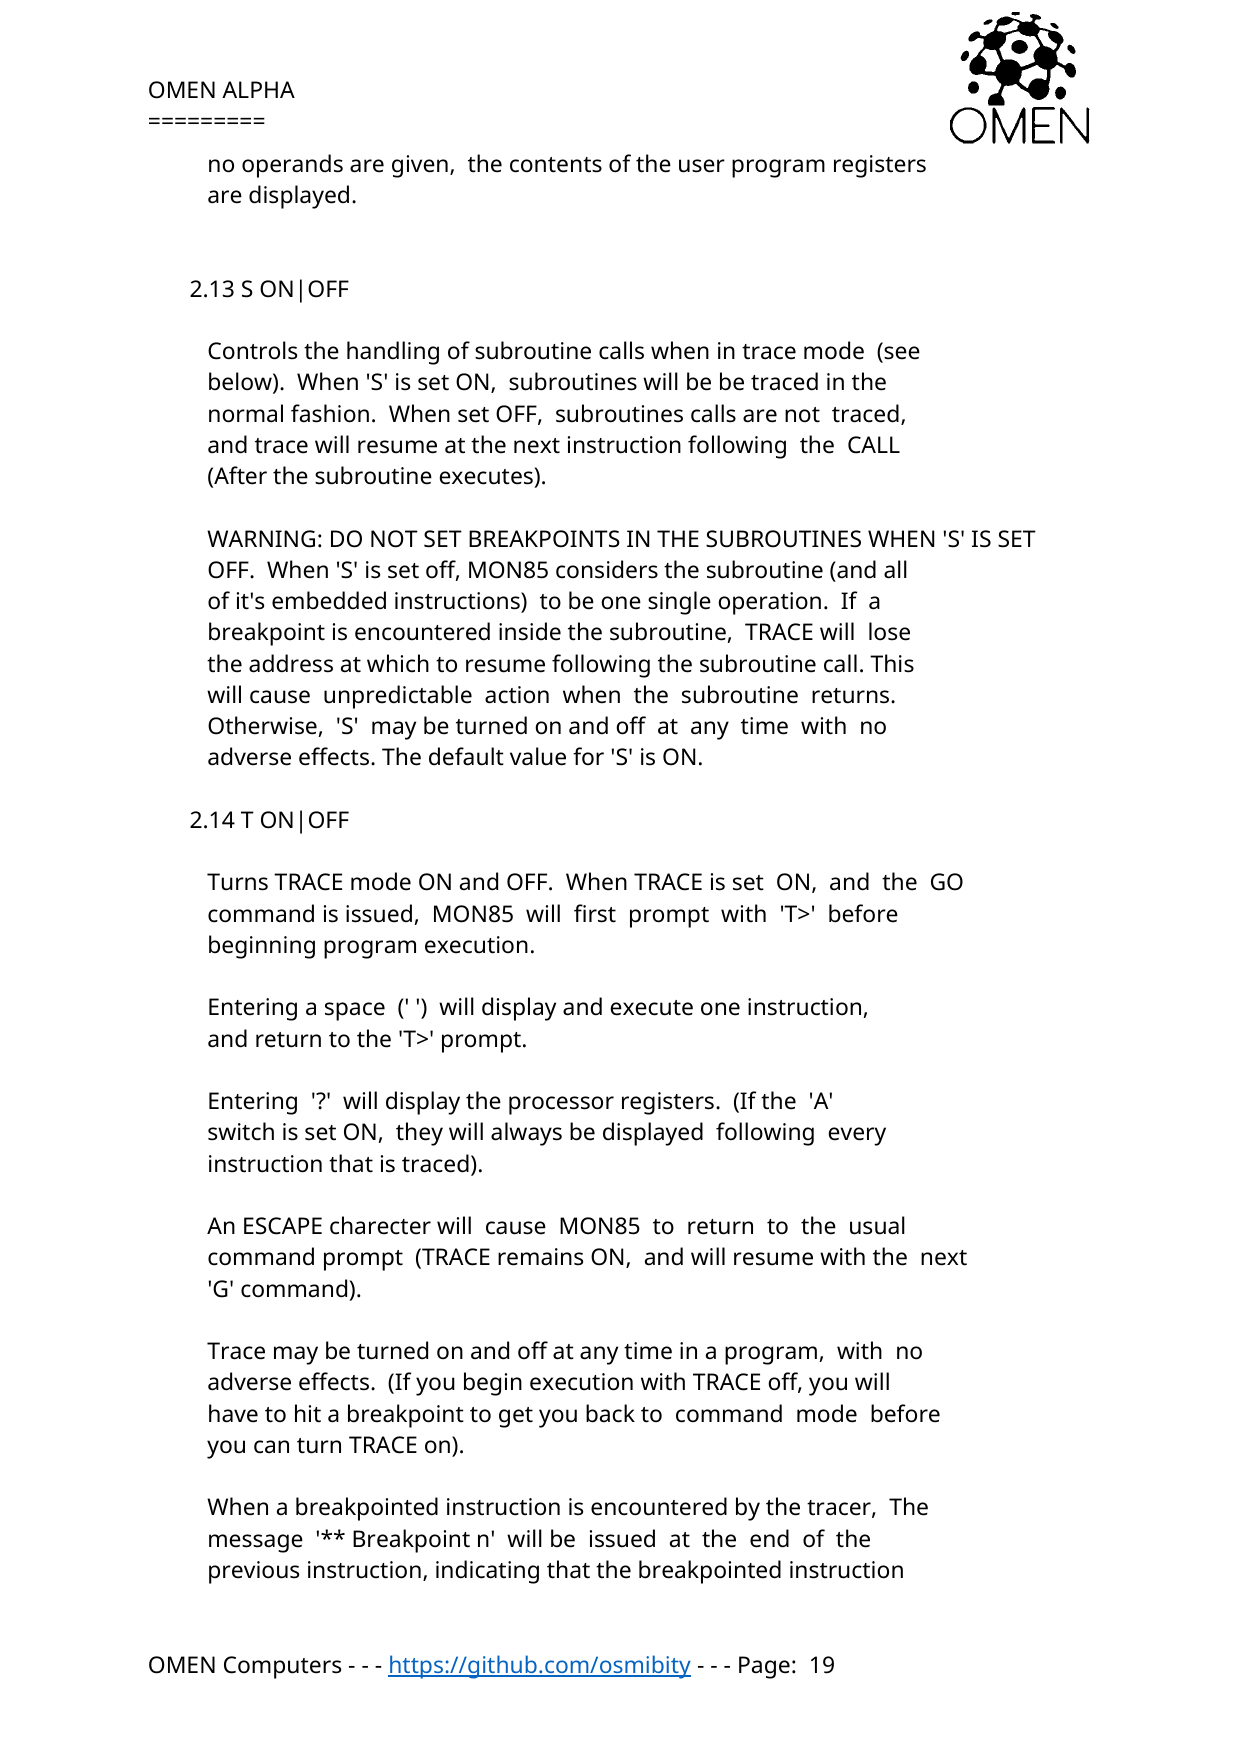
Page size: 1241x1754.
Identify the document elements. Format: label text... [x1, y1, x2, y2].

text Trace may be turned on and off at any time in a program, with no [148, 1335, 1093, 1366]
text normal fashion. When set OFF, subroutines calls are not traced, [148, 398, 1093, 429]
text (After the subroutine executes). [148, 460, 1093, 491]
picture [947, 12, 1093, 148]
text command is issued, MON85 will first prompt with 'T>' before [148, 898, 1093, 929]
text An ESCAPE charecter will cause MON85 to return to the usual [148, 1210, 1093, 1241]
text Otherwise, 'S' may be turned on and off at any time with no [148, 710, 1093, 741]
text Entering '?' will display the processor registers. (If the 'A' [148, 1085, 1093, 1116]
text 'G' command). [148, 1273, 1093, 1304]
text Turns TRACE mode ON and OFF. When TRACE is set ON, and the GO [148, 866, 1093, 898]
text instruction that is traced). [148, 1148, 1093, 1179]
text message '** Breakpoint n' will be issued at the end of the [148, 1523, 1093, 1554]
text adverse effects. (If you begin execution with TRACE off, you will [148, 1366, 1093, 1398]
text switch is set ON, they will always be displayed following every [148, 1116, 1093, 1148]
text of it's embedded instructions) to be one single operation. If a [148, 585, 1093, 616]
text When a breakpointed instruction is encountered by the tracer, The [148, 1491, 1093, 1523]
text will cause unpredictable action when the subroutine returns. [148, 679, 1093, 710]
text WARNING: DO NOT SET BREAKPOINTS IN THE SUBROUTINES WHEN 'S' IS SET [148, 523, 1093, 554]
text command prompt (TRACE remains ON, and will resume with the next [148, 1241, 1093, 1273]
text Entering a space (' ') will display and execute one instruction, [148, 991, 1093, 1023]
text are displayed. [148, 179, 1093, 210]
text 2.13 S ON|OFF [148, 273, 1093, 304]
text below). When 'S' is set ON, subroutines will be be traced in the [148, 366, 1093, 398]
text adverse effects. The default value for 'S' is ON. [148, 741, 1093, 773]
text Controls the handling of subroutine calls when in trace mode (see [148, 335, 1093, 366]
text have to hit a breakpoint to get you back to command mode before [148, 1398, 1093, 1429]
text previous instruction, indicating that the breakpointed instruction [148, 1554, 1093, 1585]
text you can turn TRACE on). [148, 1429, 1093, 1460]
text and trace will resume at the next instruction following the CALL [148, 429, 1093, 460]
text breakpoint is encountered inside the subroutine, TRACE will lose [148, 616, 1093, 648]
text and return to the 'T>' prompt. [148, 1023, 1093, 1054]
text 2.14 T ON|OFF [148, 804, 1093, 835]
text beginning program execution. [148, 929, 1093, 960]
text OFF. When 'S' is set off, MON85 considers the subroutine (and all [148, 554, 1093, 585]
text the address at which to resume following the subroutine call. This [148, 648, 1093, 679]
text no operands are given, the contents of the user program registers [148, 148, 1093, 179]
